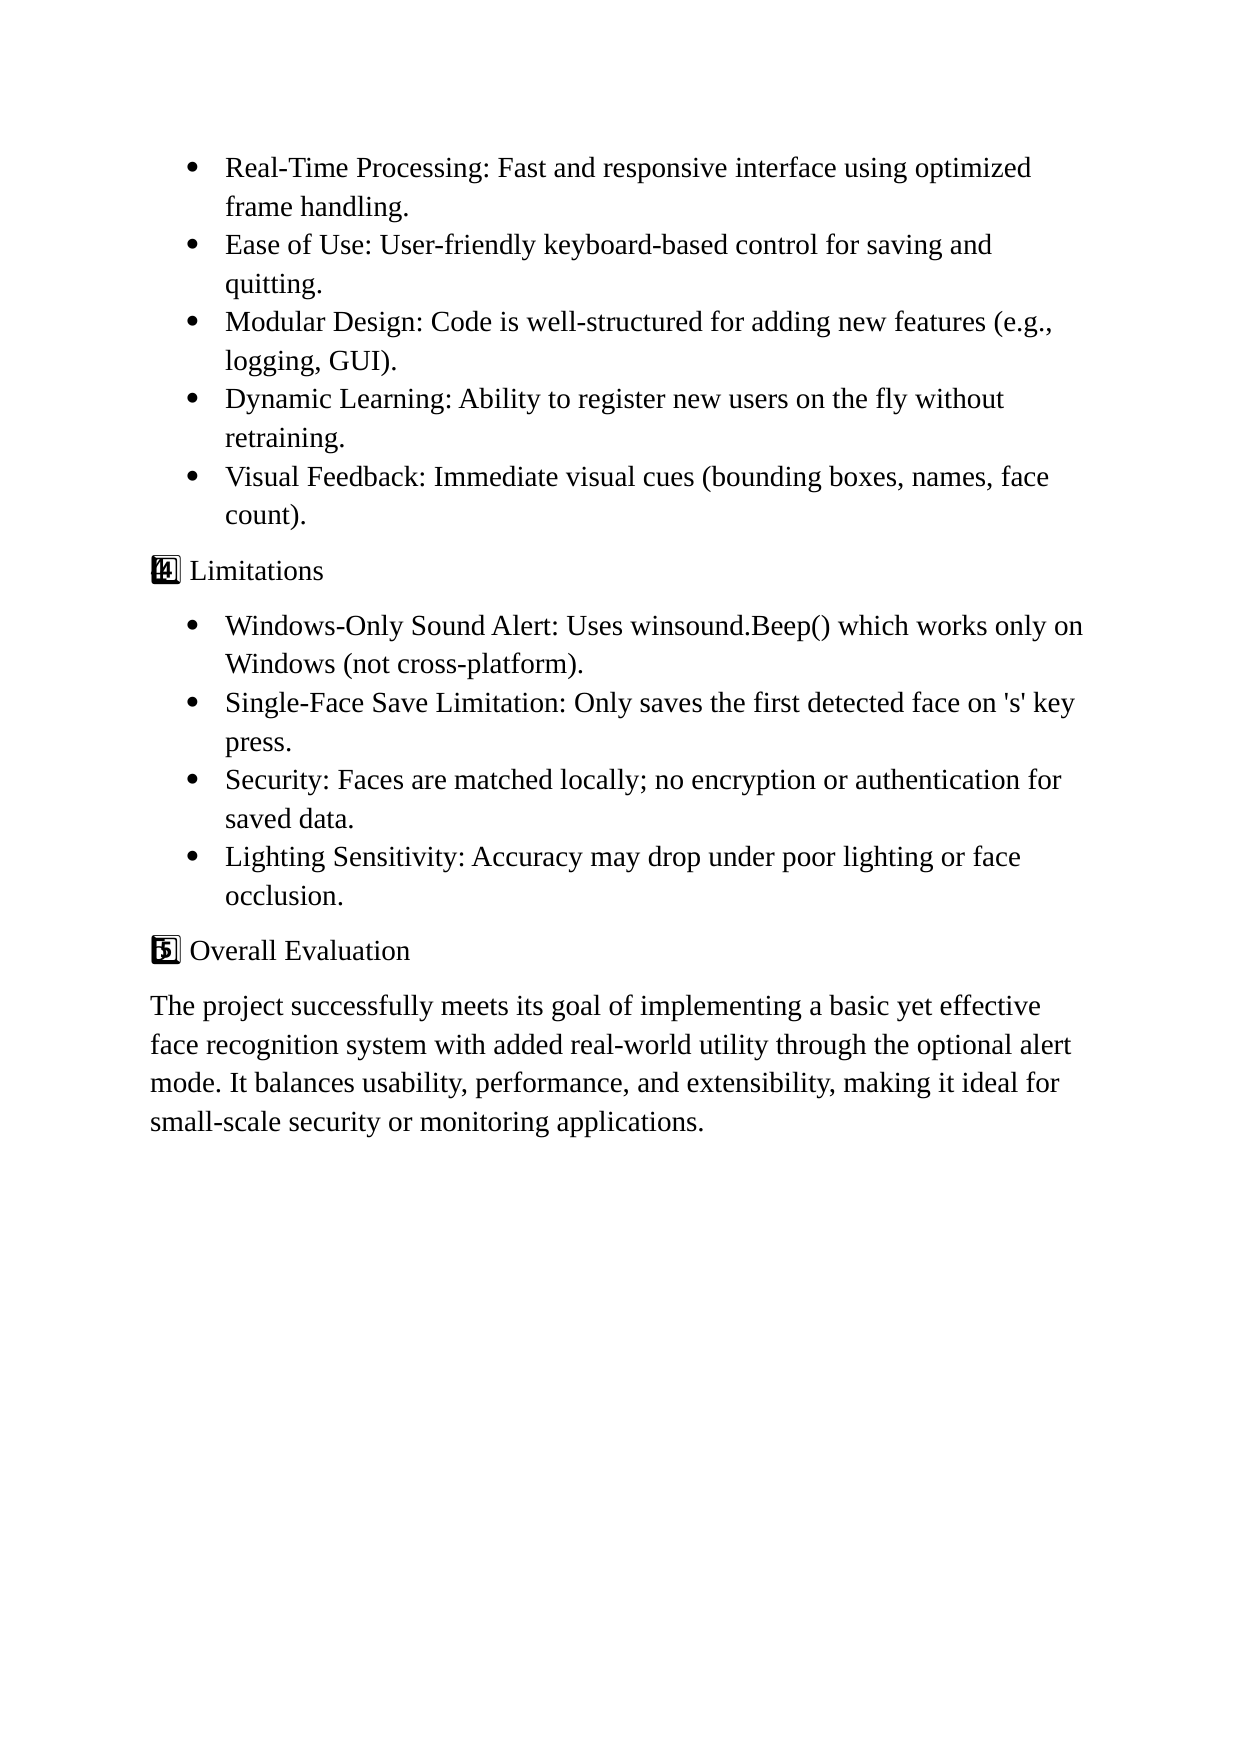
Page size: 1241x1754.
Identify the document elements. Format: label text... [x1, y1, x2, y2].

list Modular Design: Code is well-structured for adding new features (e.g., logging, GUI). [187, 304, 1090, 377]
list Lighting Sensitivity: Accuracy may drop under poor lighting or face occlusion. [187, 839, 1090, 912]
list Ease of Use: User-friendly keyboard-based control for saving and quitting. [187, 227, 1090, 299]
list Visual Feedback: Immediate visual cues (bounding boxes, names, face count). [187, 459, 1090, 531]
text 5️⃣ Overall Evaluation [150, 933, 1090, 967]
text 4️⃣ Limitations [150, 553, 1090, 586]
list Real-Time Processing: Fast and responsive interface using optimized frame handling. [187, 150, 1090, 222]
list Windows-Only Sound Alert: Uses winsound.Beep() which works only on Windows (not cross-platform). [187, 608, 1090, 680]
list Security: Faces are matched locally; no encryption or authentication for saved data. [187, 762, 1090, 834]
list Dynamic Learning: Ability to register new users on the fly without retraining. [187, 382, 1090, 454]
list Single-Face Save Limitation: Only saves the first detected face on 's' key press. [187, 685, 1090, 757]
text The project successfully meets its goal of implementing a basic yet effective face recognition system with added real-world utility through the optional alert mode. It balances usability, performance, and extensibility, making it ideal for small-scale security or monitoring applications. [150, 988, 1090, 1138]
